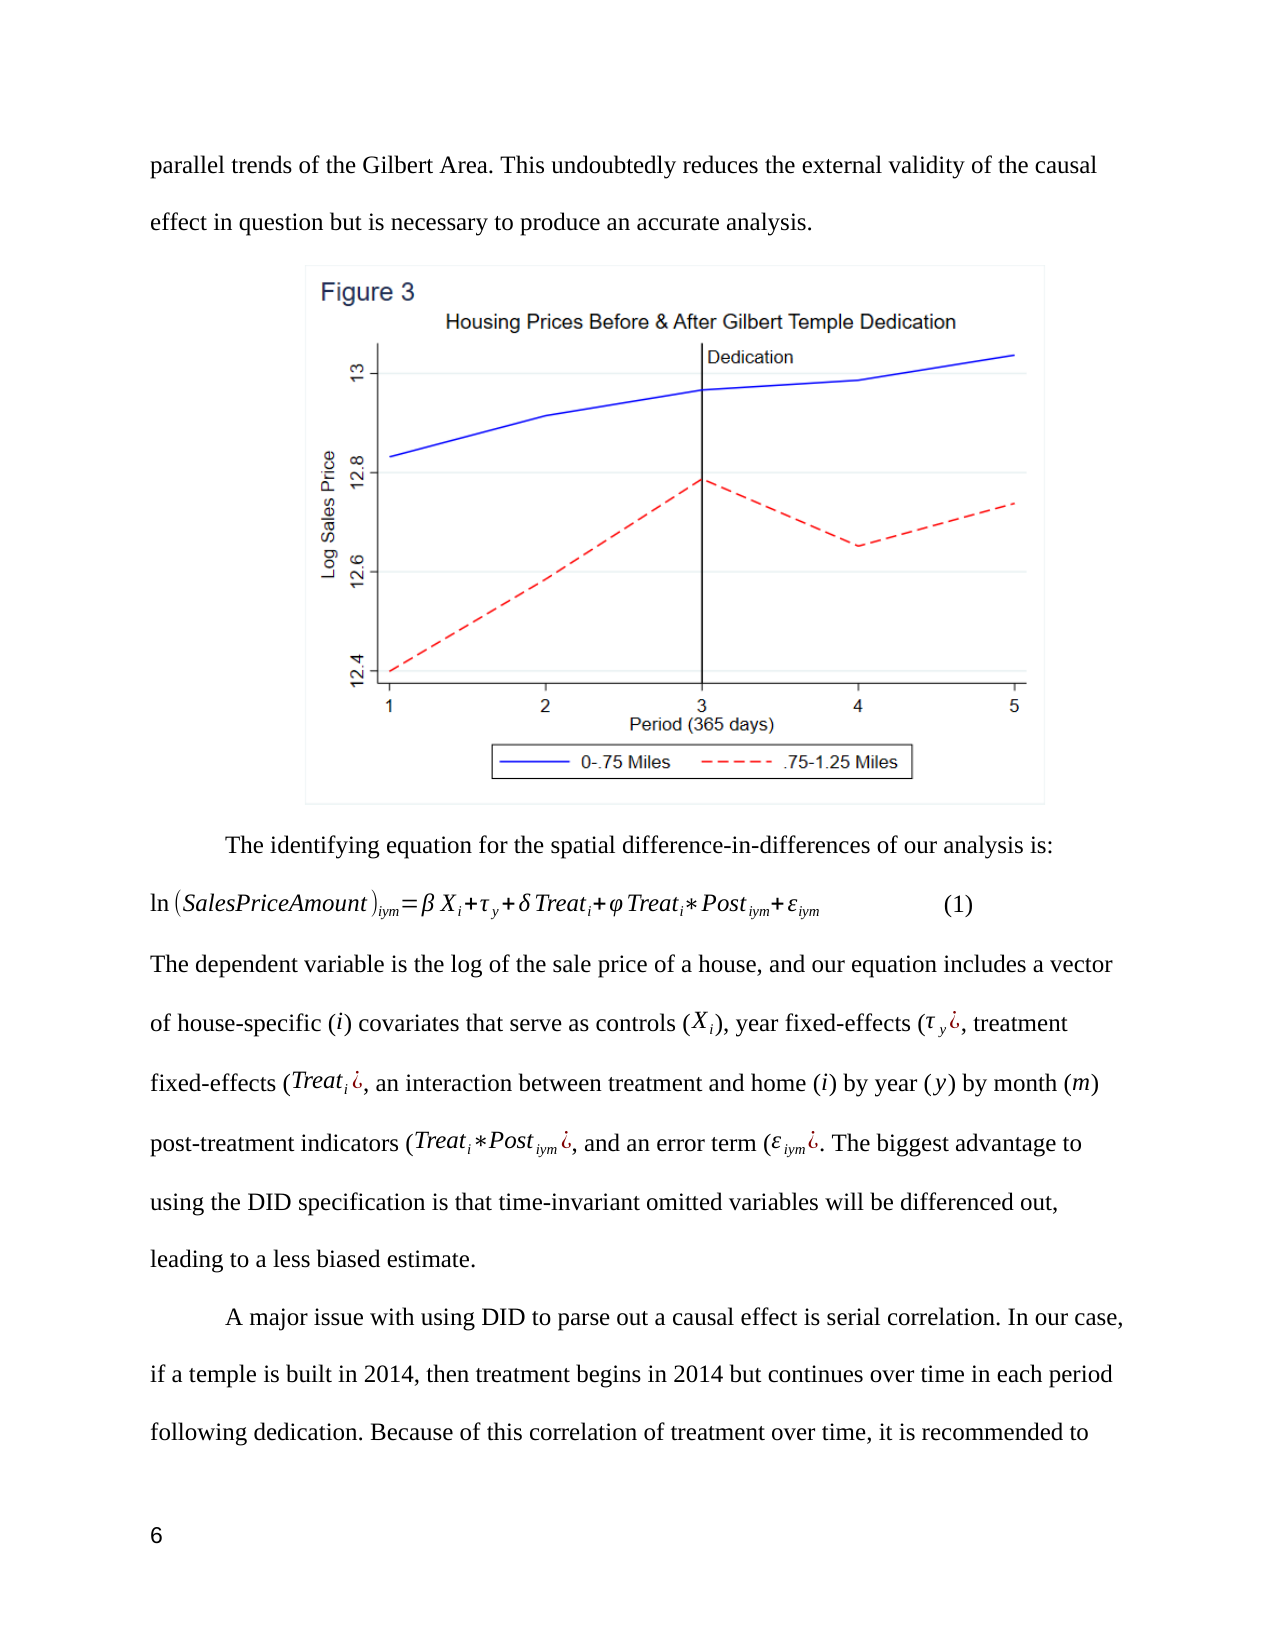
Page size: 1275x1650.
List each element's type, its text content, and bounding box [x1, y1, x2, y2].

picture [304, 265, 1046, 805]
text (1) [150, 888, 1125, 920]
text The dependent variable is the log of the sale price of a house, and our equation includes a vector of house-specific () covariates that serve as controls (), year fixed-effects (, treatment fixed-effects (, an interaction between treatment and home () by year () by month () post-treatment indicators (, and an error term (. The biggest advantage to using the DID specification is that time-invariant omitted variables will be differenced out, leading to a less biased estimate. [150, 949, 1125, 1273]
text The identifying equation for the spatial difference-in-differences of our analysis is: [150, 831, 1125, 859]
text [150, 1302, 1125, 1445]
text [150, 150, 1125, 236]
